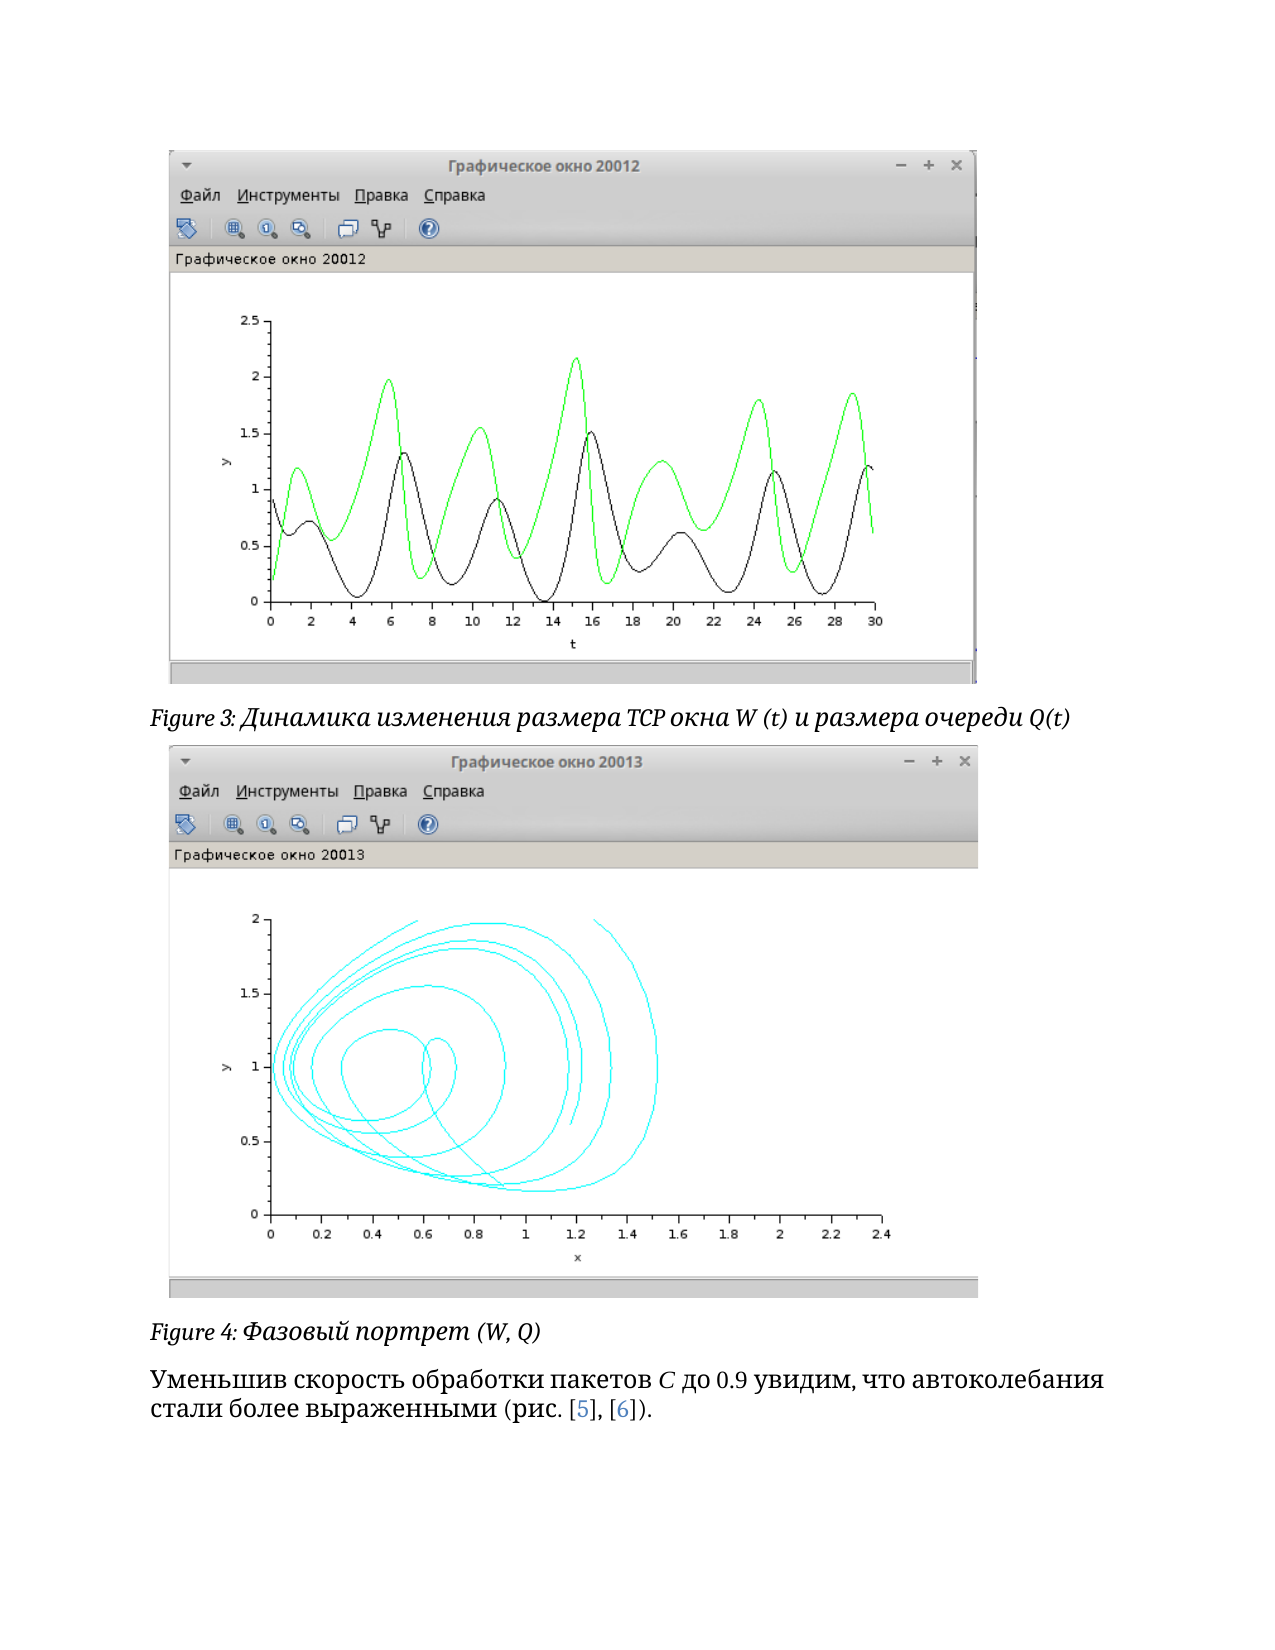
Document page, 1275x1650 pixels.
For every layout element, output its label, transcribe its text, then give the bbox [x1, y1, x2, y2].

picture [168, 745, 979, 1298]
text Figure 4: Фазовый портрет (W, Q) [150, 1318, 1125, 1347]
picture [168, 150, 977, 684]
text Уменьшив скорость обработки пакетов до увидим, что автоколебания стали более выраженными (рис. [5], [6]). [150, 1366, 1125, 1423]
text Figure 3: Динамика изменения размера TCP окна W (t) и размера очереди Q(t) [150, 704, 1125, 733]
